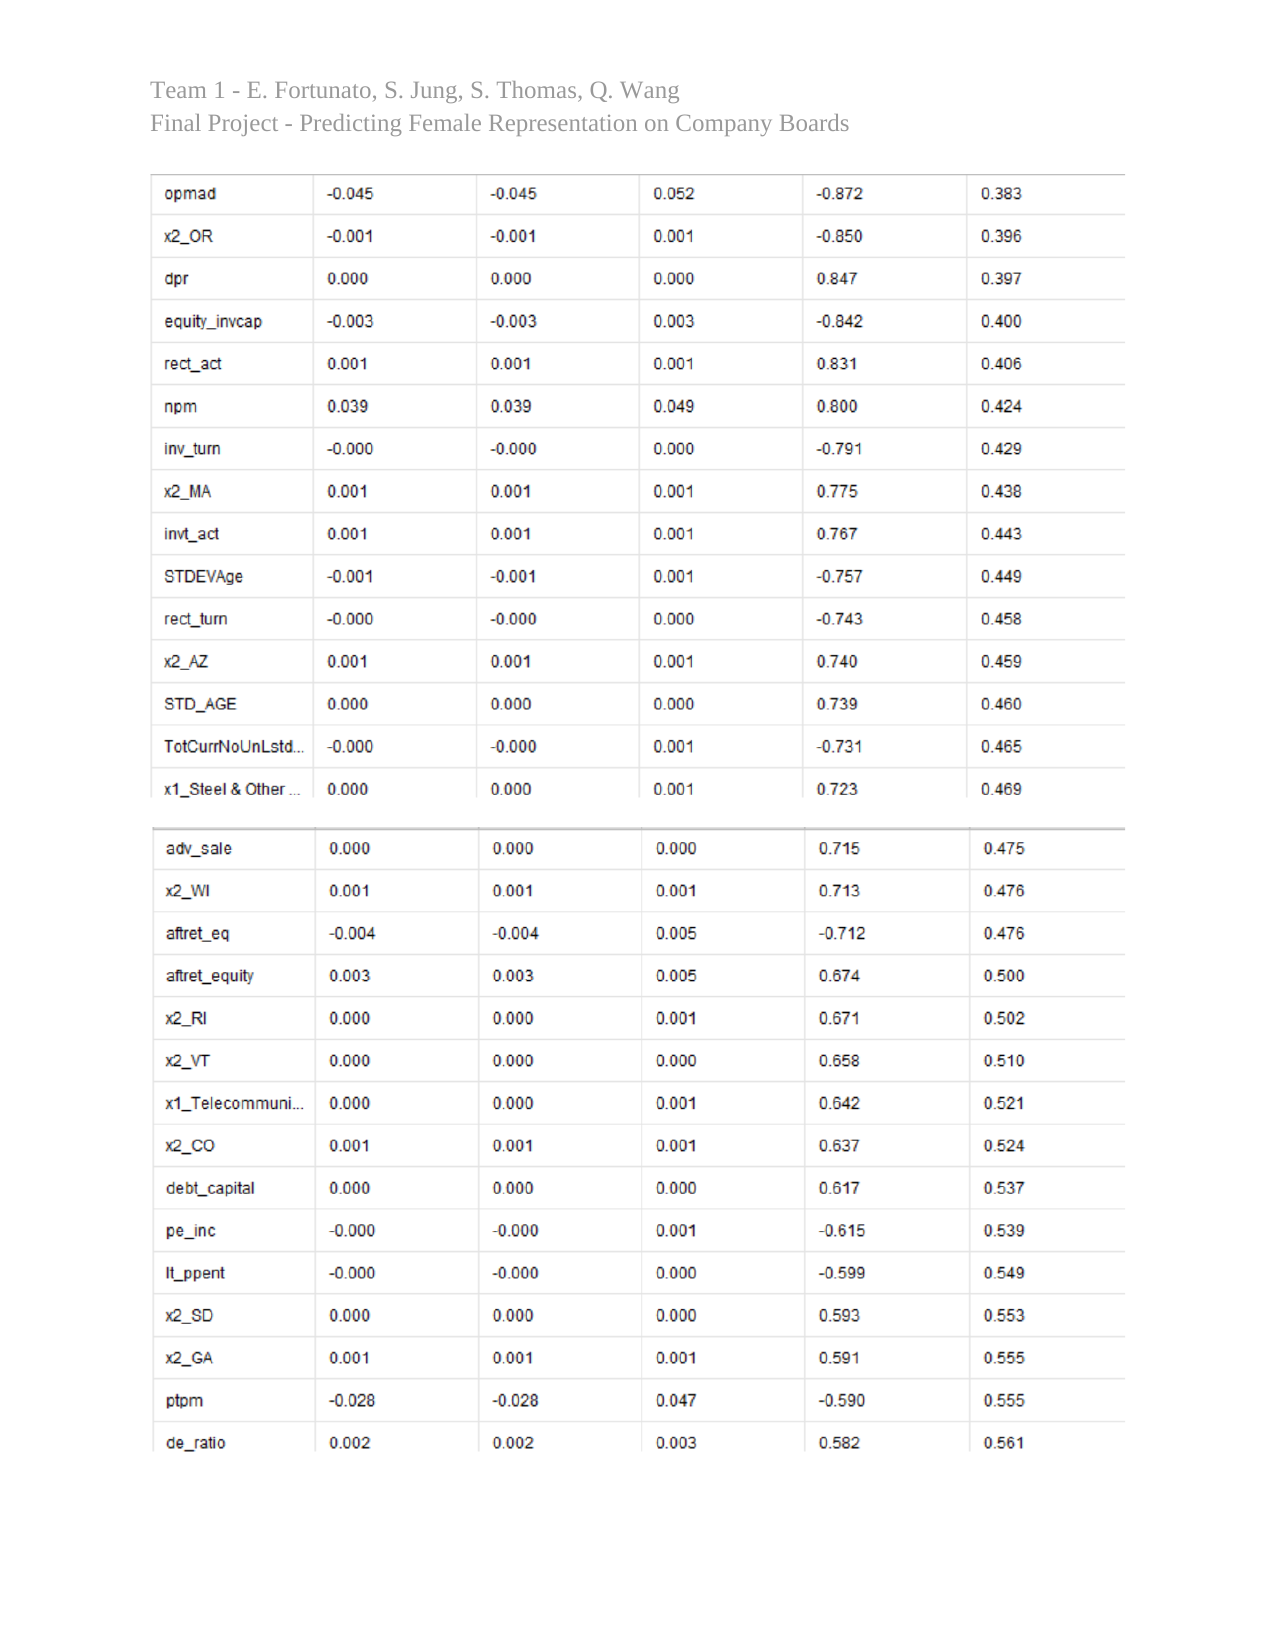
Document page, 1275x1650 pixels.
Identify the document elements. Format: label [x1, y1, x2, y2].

picture [150, 174, 1125, 802]
picture [150, 827, 1125, 1461]
